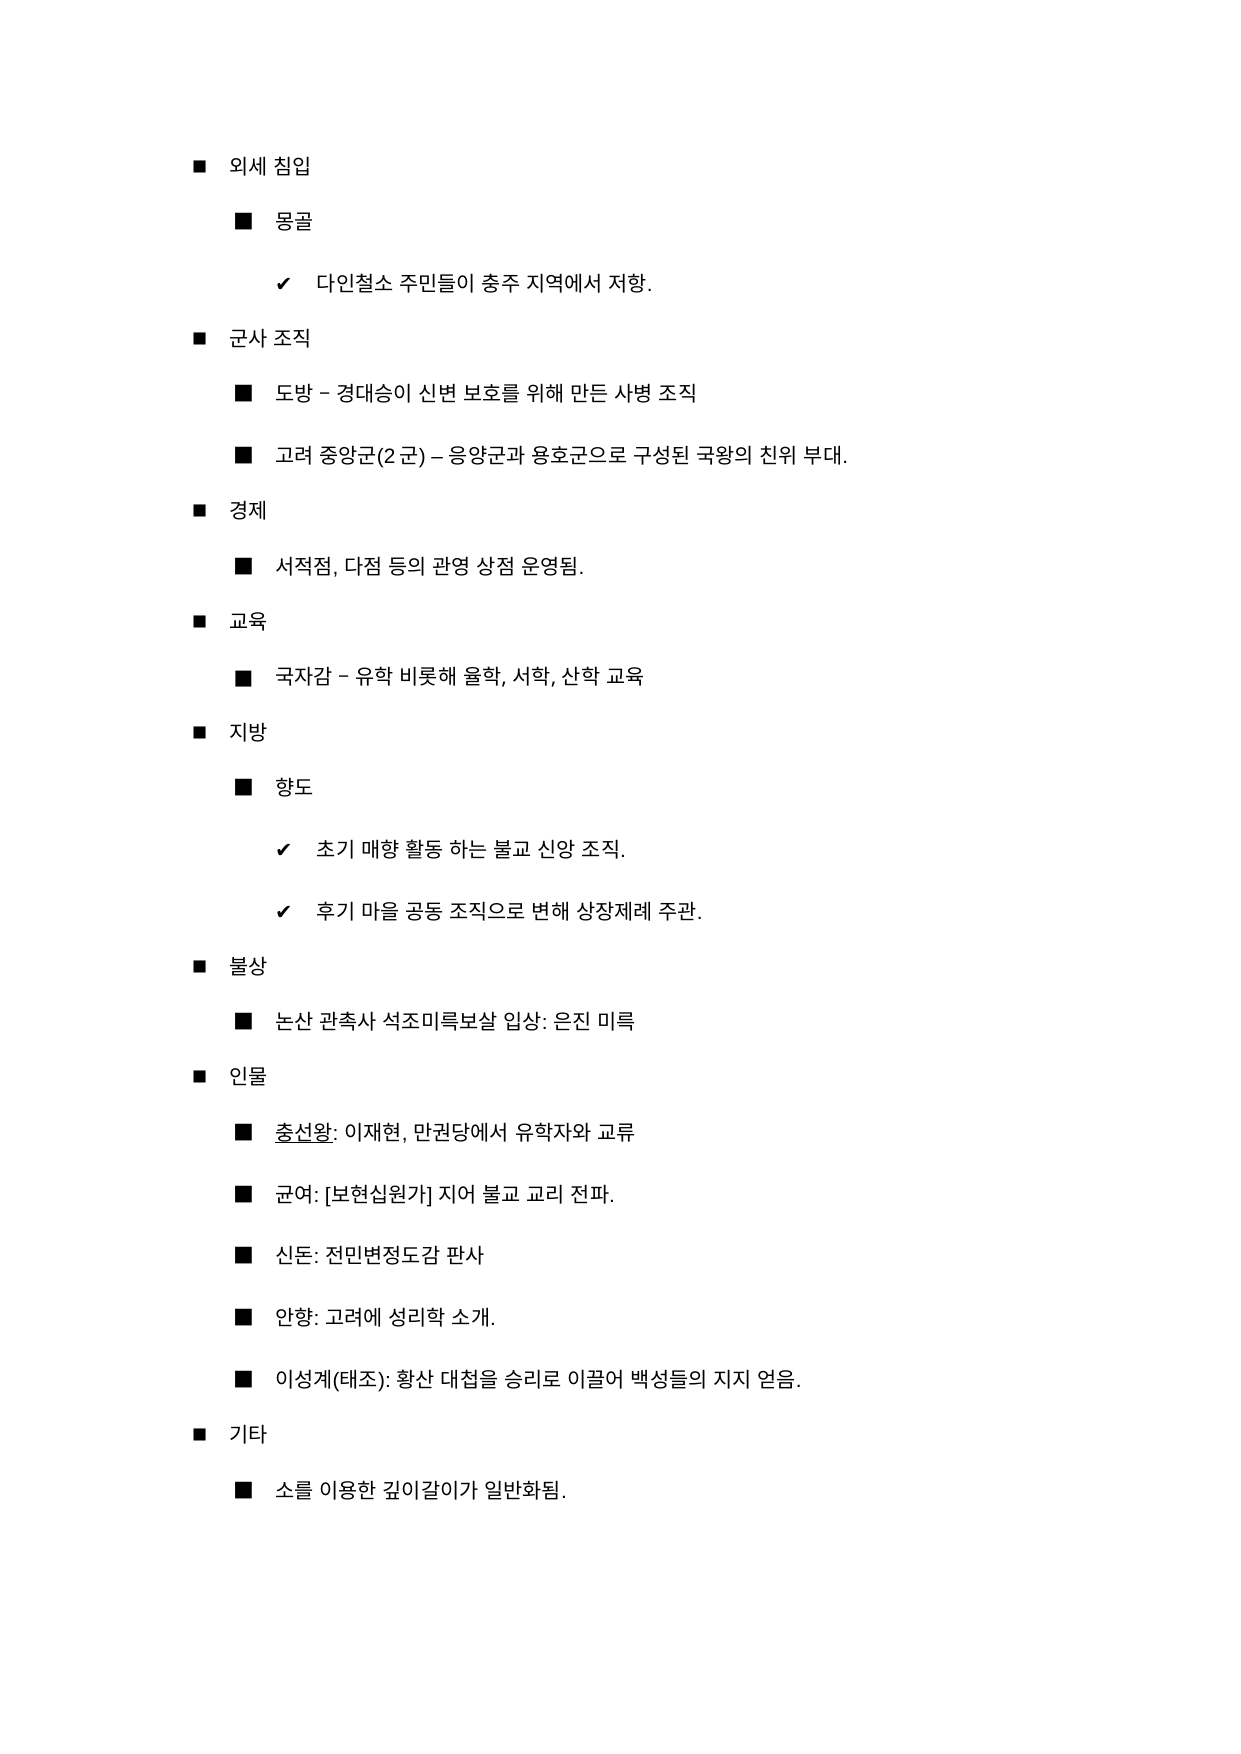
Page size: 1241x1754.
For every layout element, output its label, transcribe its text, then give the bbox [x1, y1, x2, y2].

list 안향: 고려에 성리학 소개. [233, 1295, 1090, 1338]
list 지방 [192, 716, 1090, 746]
list 서적점, 다점 등의 관영 상점 운영됨. [233, 543, 1090, 586]
list 초기 매향 활동 하는 불교 신앙 조직. [275, 826, 1090, 869]
list 군사 조직 [192, 322, 1090, 353]
list 소를 이용한 깊이갈이가 일반화됨. [233, 1467, 1090, 1510]
list 국자감 – 유학 비롯해 율학, 서학, 산학 교육 [233, 654, 1090, 697]
list 경제 [192, 495, 1090, 525]
list 고려 중앙군(2군) – 응양군과 용호군으로 구성된 국왕의 친위 부대. [233, 433, 1090, 476]
list 충선왕: 이재현, 만권당에서 유학자와 교류 [233, 1109, 1090, 1152]
list 몽골 [233, 199, 1090, 241]
list 다인철소 주민들이 충주 지역에서 저항. [275, 261, 1090, 303]
list 불상 [192, 950, 1090, 980]
list 인물 [192, 1061, 1090, 1091]
list 균여: [보현십원가] 지어 불교 교리 전파. [233, 1171, 1090, 1214]
list 기타 [192, 1419, 1090, 1449]
list 외세 침입 [192, 150, 1090, 180]
list 후기 마을 공동 조직으로 변해 상장제례 주관. [275, 888, 1090, 931]
list 신돈: 전민변정도감 판사 [233, 1233, 1090, 1276]
list 논산 관촉사 석조미륵보살 입상: 은진 미륵 [233, 999, 1090, 1041]
list 도방 – 경대승이 신변 보호를 위해 만든 사병 조직 [233, 371, 1090, 414]
list 이성계(태조): 황산 대첩을 승리로 이끌어 백성들의 지지 얻음. [233, 1357, 1090, 1399]
list 향도 [233, 764, 1090, 807]
list 교육 [192, 605, 1090, 636]
